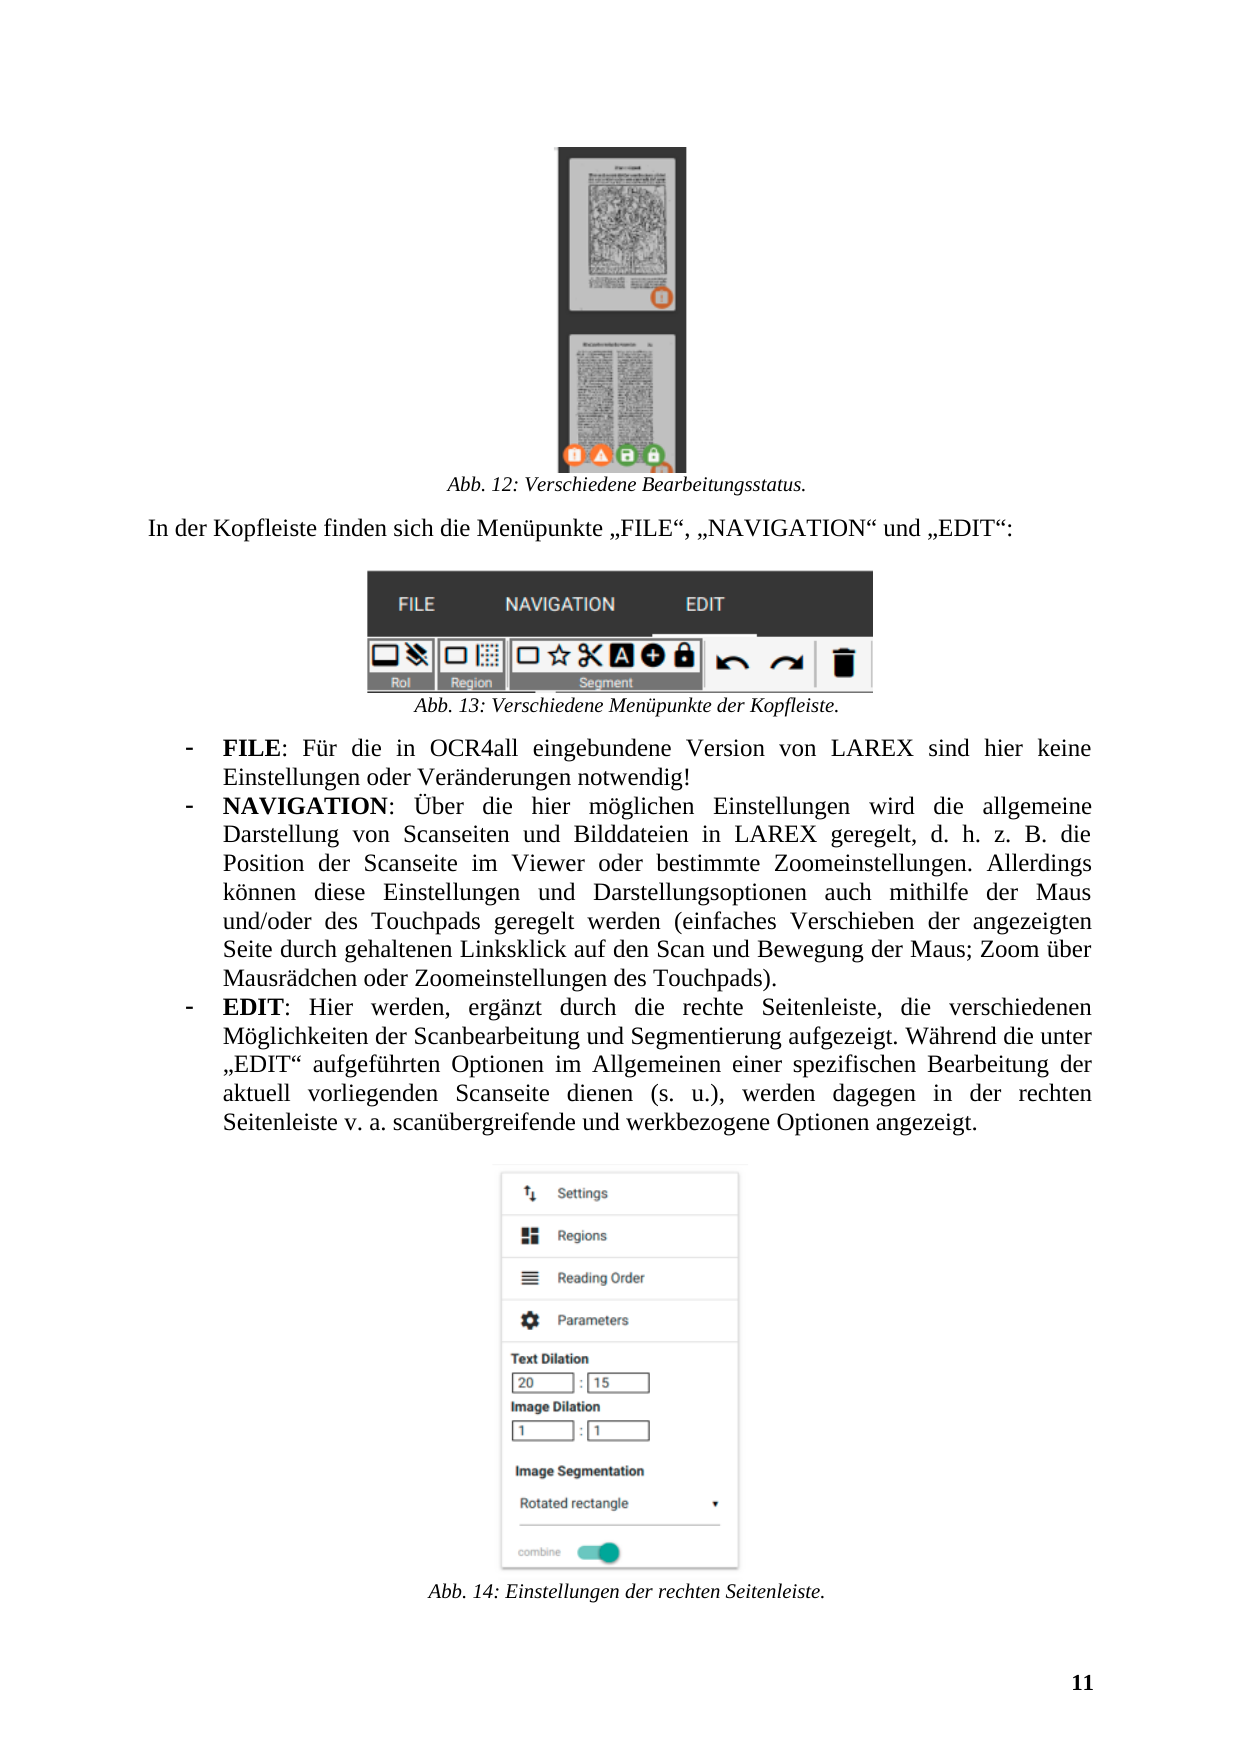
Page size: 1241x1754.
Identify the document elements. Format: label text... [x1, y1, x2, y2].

text Abb. 13: Verschiedene Menüpunkte der Kopfleiste. [148, 692, 1092, 717]
list FILE: Für die in OCR4all eingebundene Version von LAREX sind hier keine Einstellungen oder Veränderungen notwendig! [185, 733, 1092, 791]
text Abb. 14: Einstellungen der rechten Seitenleiste. [148, 1579, 1092, 1603]
text In der Kopfleiste finden sich die Menüpunkte „FILE“, „NAVIGATION“ und „EDIT“: [148, 513, 1092, 542]
list EDIT: Hier werden, ergänzt durch die rechte Seitenleiste, die verschiedenen Möglichkeiten der Scanbearbeitung und Segmentierung aufgezeigt. Während die unter „EDIT“ aufgeführten Optionen im Allgemeinen einer spezifischen Bearbeitung der aktuell vorliegenden Scanseite dienen (s. u.), werden dagegen in der rechten Seitenleiste v. a. scanübergreifende und werkbezogene Optionen angezeigt. [185, 992, 1092, 1136]
picture [553, 147, 687, 473]
picture [367, 570, 873, 693]
list NAVIGATION: Über die hier möglichen Einstellungen wird die allgemeine Darstellung von Scanseiten und Bilddateien in LAREX geregelt, d. h. z. B. die Position der Scanseite im Viewer oder bestimmte Zoomeinstellungen. Allerdings können diese Einstellungen und Darstellungsoptionen auch mithilfe der Maus und/oder des Touchpads geregelt werden (einfaches Verschieben der angezeigten Seite durch gehaltenen Linksklick auf den Scan und Bewegung der Maus; Zoom über Mausrädchen oder Zoomeinstellungen des Touchpads). [185, 791, 1092, 992]
picture [492, 1164, 749, 1580]
text Abb. 12: Verschiedene Bearbeitungsstatus. [148, 472, 1092, 496]
